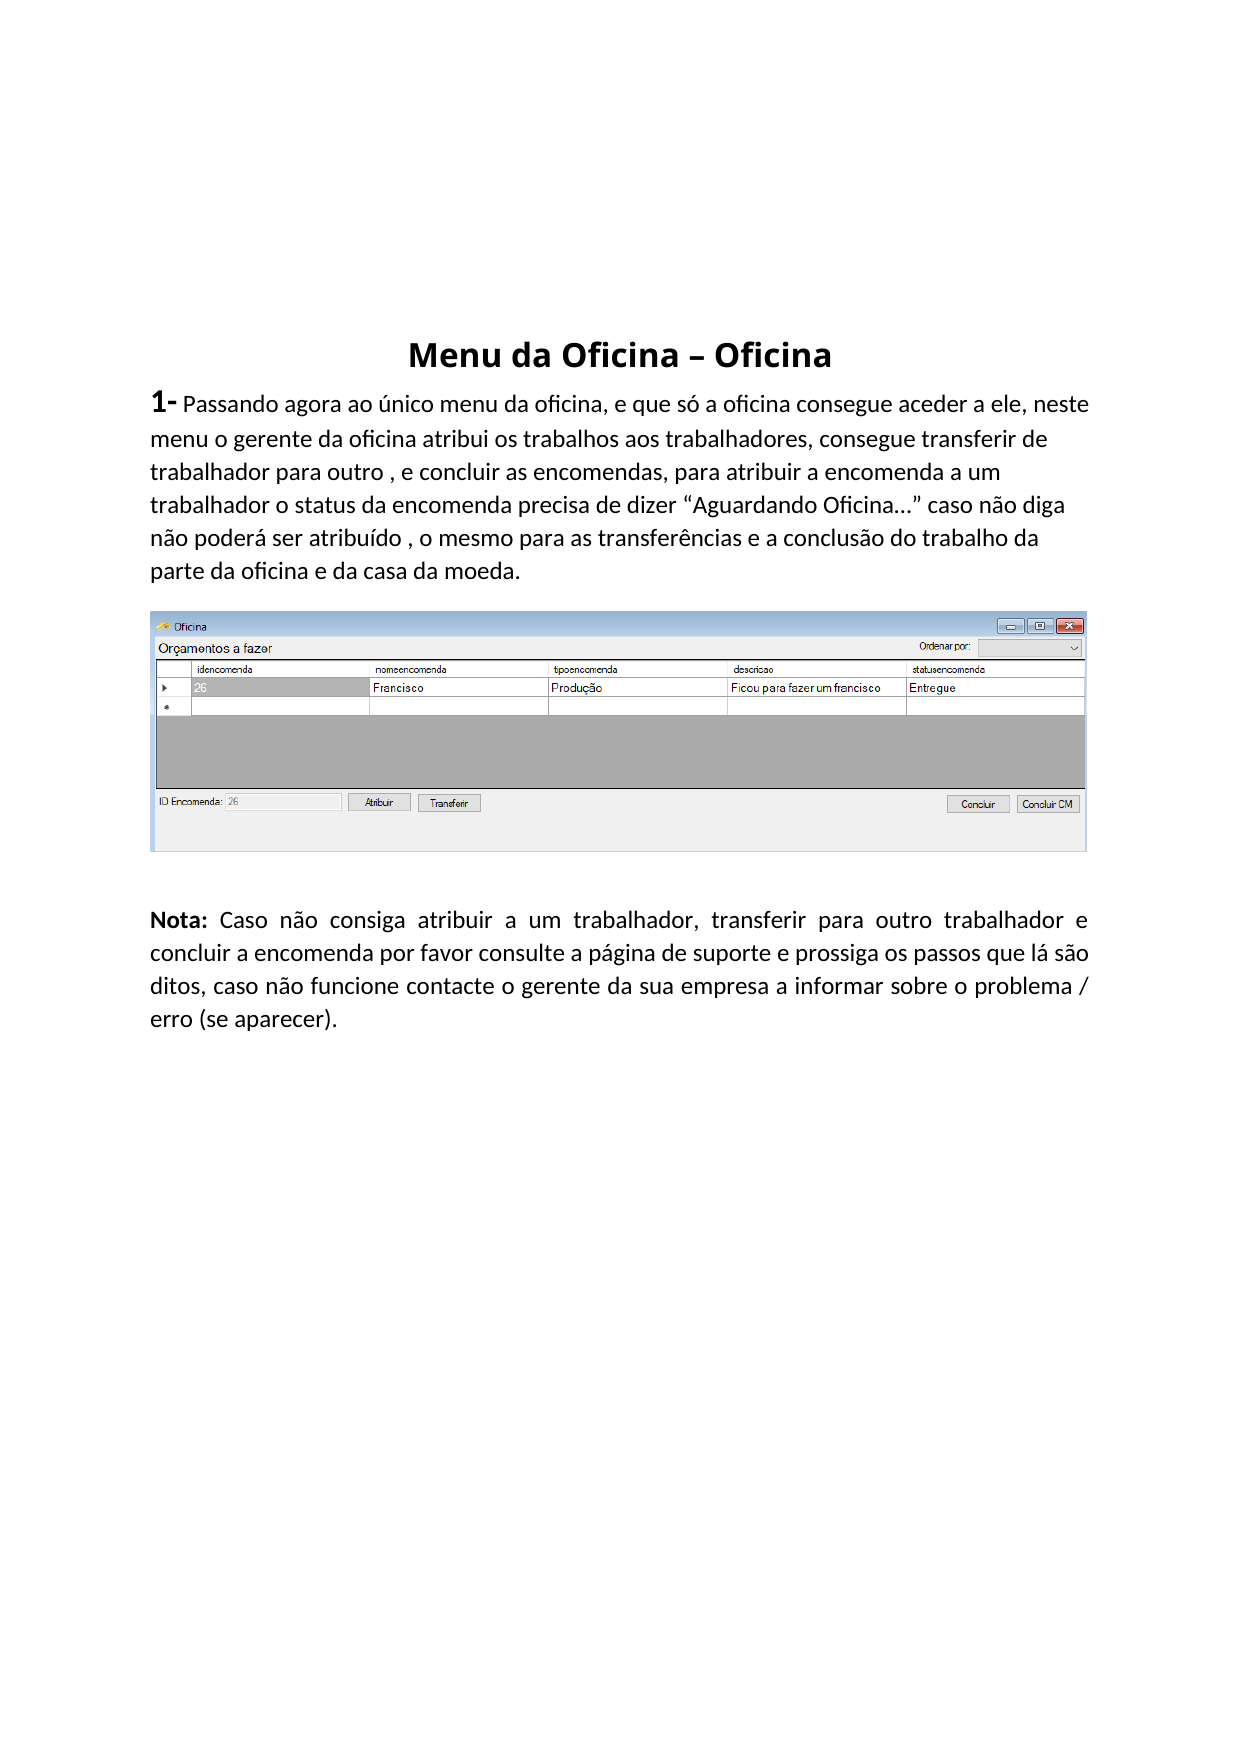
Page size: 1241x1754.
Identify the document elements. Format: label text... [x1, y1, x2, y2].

picture [150, 611, 1087, 852]
subtitle Menu da Oficina – Oficina [150, 331, 1090, 377]
text 1- Passando agora ao único menu da oficina, e que só a oficina consegue aceder a ele, neste menu o gerente da oficina atribui os trabalhos aos trabalhadores, consegue transferir de trabalhador para outro , e concluir as encomendas, para atribuir a encomenda a um trabalhador o status da encomenda precisa de dizer “Aguardando Oficina…” caso não diga não poderá ser atribuído , o mesmo para as transferências e a conclusão do trabalho da parte da oficina e da casa da moeda. [150, 380, 1090, 586]
